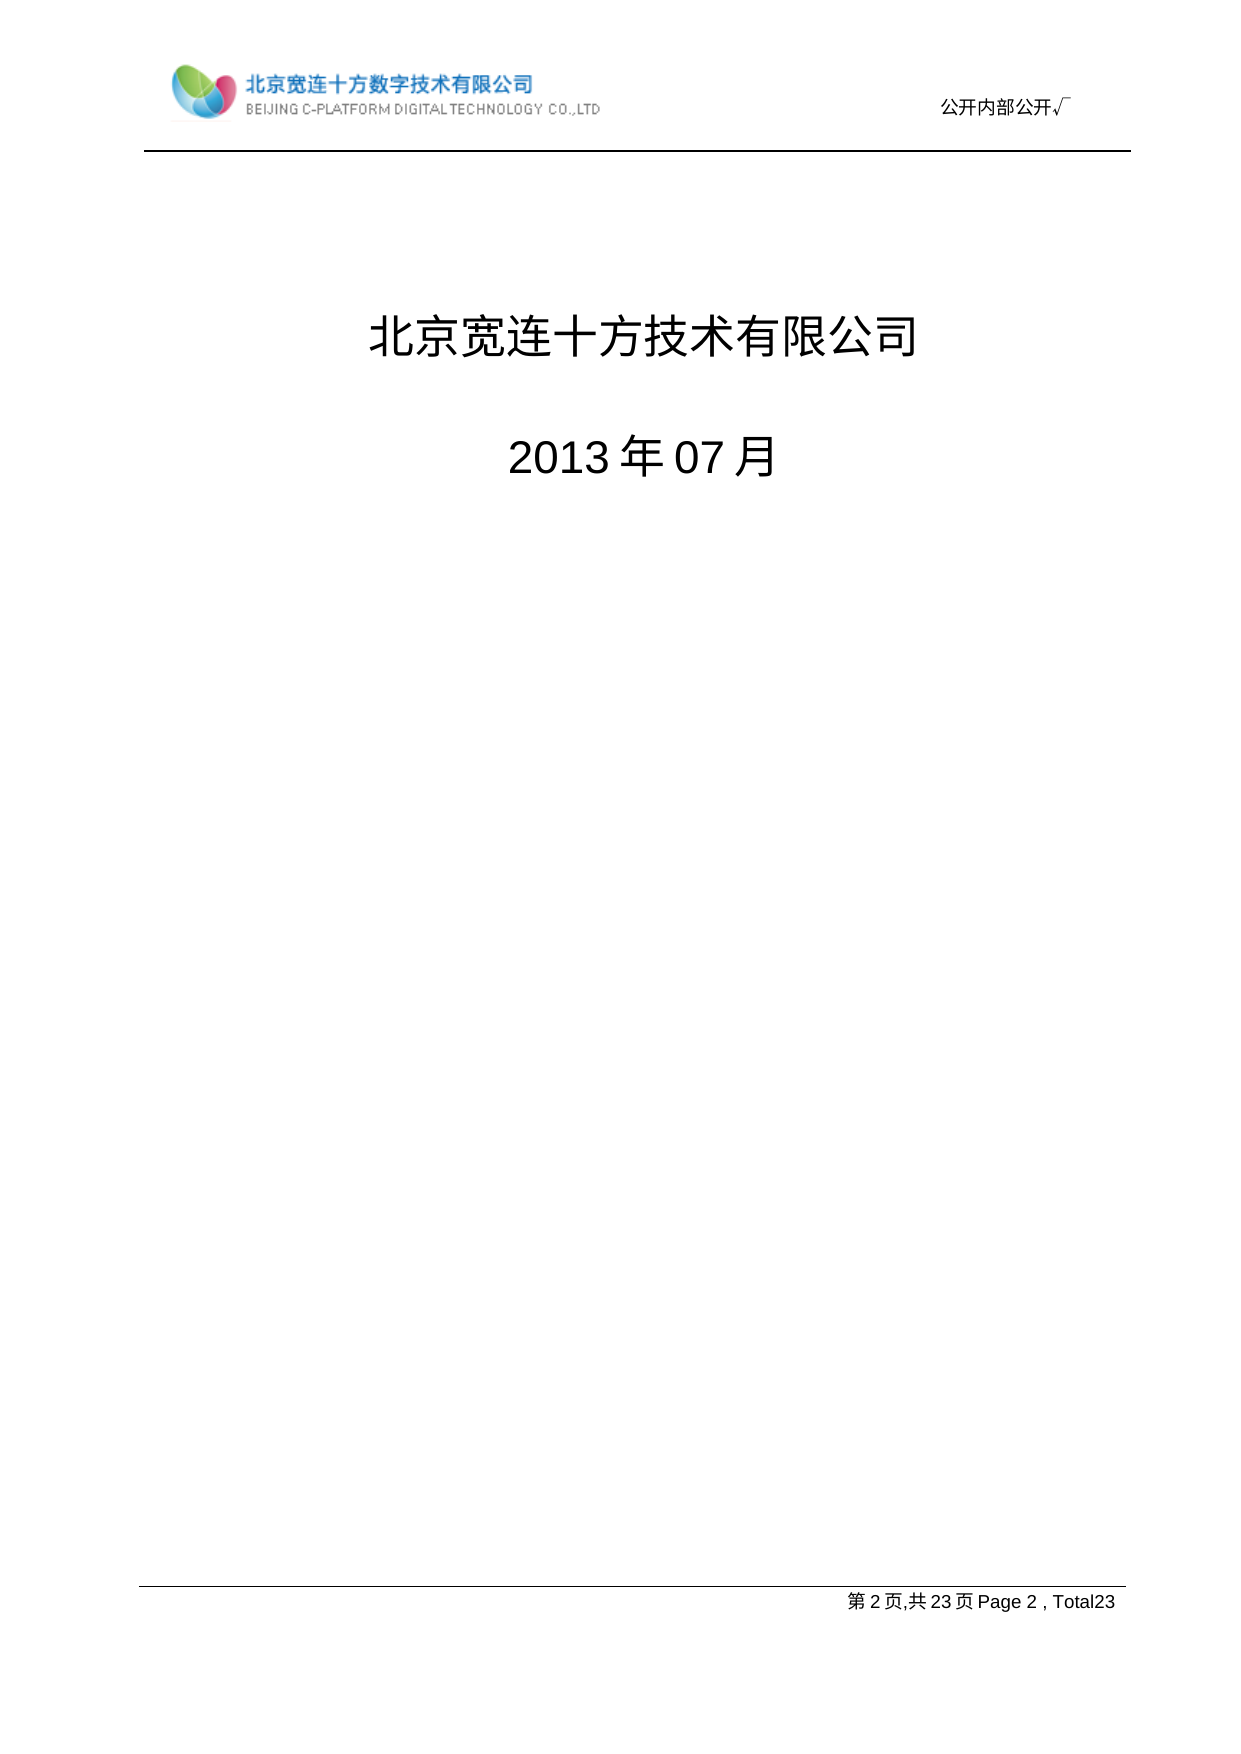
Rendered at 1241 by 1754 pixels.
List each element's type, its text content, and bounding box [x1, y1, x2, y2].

picture [158, 62, 617, 122]
text 北京宽连十方技术有限公司 [150, 300, 1137, 366]
text 2013年07月 [150, 420, 1137, 487]
